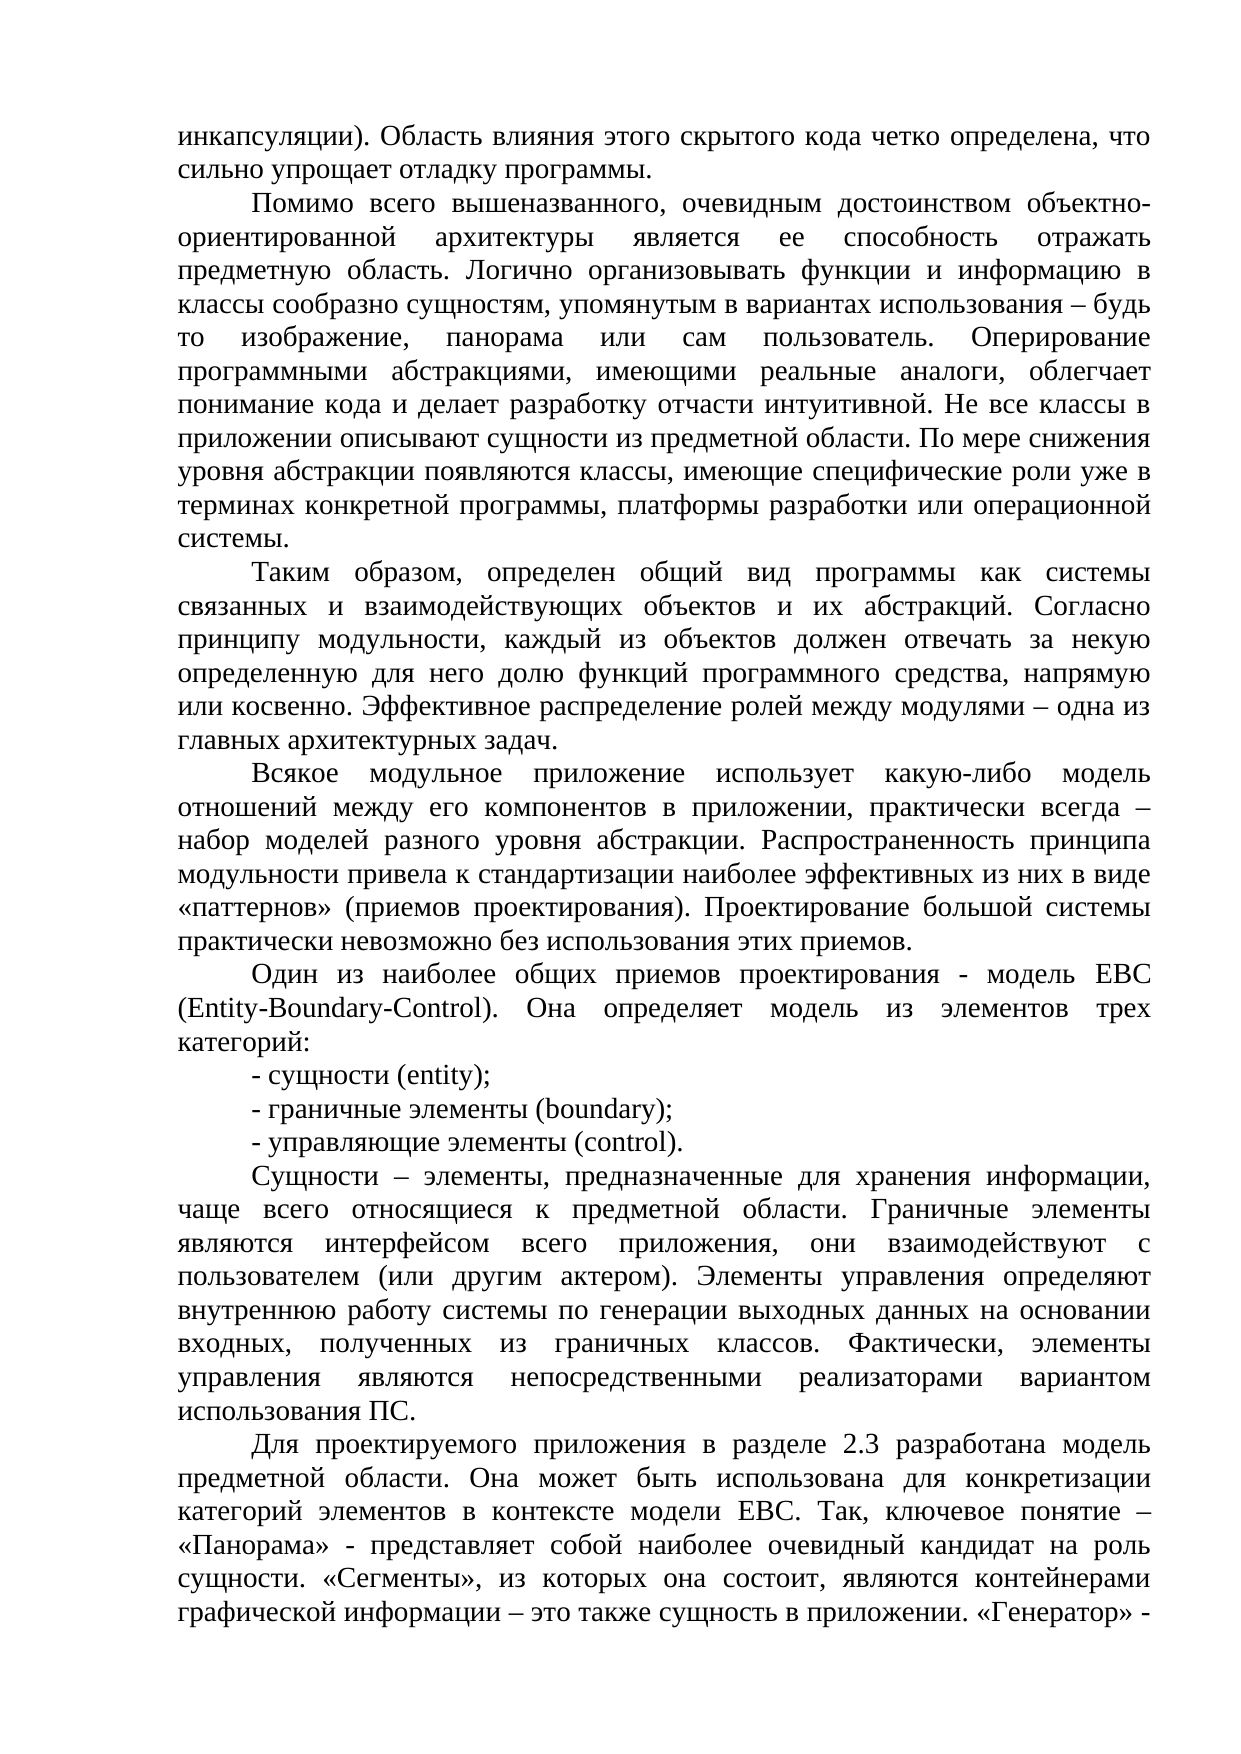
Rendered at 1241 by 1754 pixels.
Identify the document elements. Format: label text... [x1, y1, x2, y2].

text Таким образом, определен общий вид программы как системы связанных и взаимодействующих объектов и их абстракций. Согласно принципу модульности, каждый из объектов должен отвечать за некую определенную для него долю функций программного средства, напрямую или косвенно. Эффективное распределение ролей между модулями – одна из главных архитектурных задач. [177, 554, 1152, 755]
text - сущности (entity); [177, 1057, 1152, 1091]
text - управляющие элементы (control). [177, 1124, 1152, 1158]
text Всякое модульное приложение использует какую-либо модель отношений между его компонентов в приложении, практически всегда – набор моделей разного уровня абстракции. Распространенность принципа модульности привела к стандартизации наиболее эффективных из них в виде «паттернов» (приемов проектирования). Проектирование большой системы практически невозможно без использования этих приемов. [177, 755, 1152, 957]
text Один из наиболее общих приемов проектирования - модель EBC (Entity-Boundary-Control). Она определяет модель из элементов трех категорий: [177, 957, 1152, 1057]
text - граничные элементы (boundary); [177, 1091, 1152, 1124]
text Помимо всего вышеназванного, очевидным достоинством объектно-ориентированной архитектуры является ее способность отражать предметную область. Логично организовывать функции и информацию в классы сообразно сущностям, упомянутым в вариантах использования – будь то изображение, панорама или сам пользователь. Оперирование программными абстракциями, имеющими реальные аналоги, облегчает понимание кода и делает разработку отчасти интуитивной. Не все классы в приложении описывают сущности из предметной области. По мере снижения уровня абстракции появляются классы, имеющие специфические роли уже в терминах конкретной программы, платформы разработки или операционной системы. [177, 185, 1152, 554]
text Сущности – элементы, предназначенные для хранения информации, чаще всего относящиеся к предметной области. Граничные элементы являются интерфейсом всего приложения, они взаимодействуют с пользователем (или другим актером). Элементы управления определяют внутреннюю работу системы по генерации выходных данных на основании входных, полученных из граничных классов. Фактически, элементы управления являются непосредственными реализаторами вариантом использования ПС. [177, 1158, 1152, 1426]
